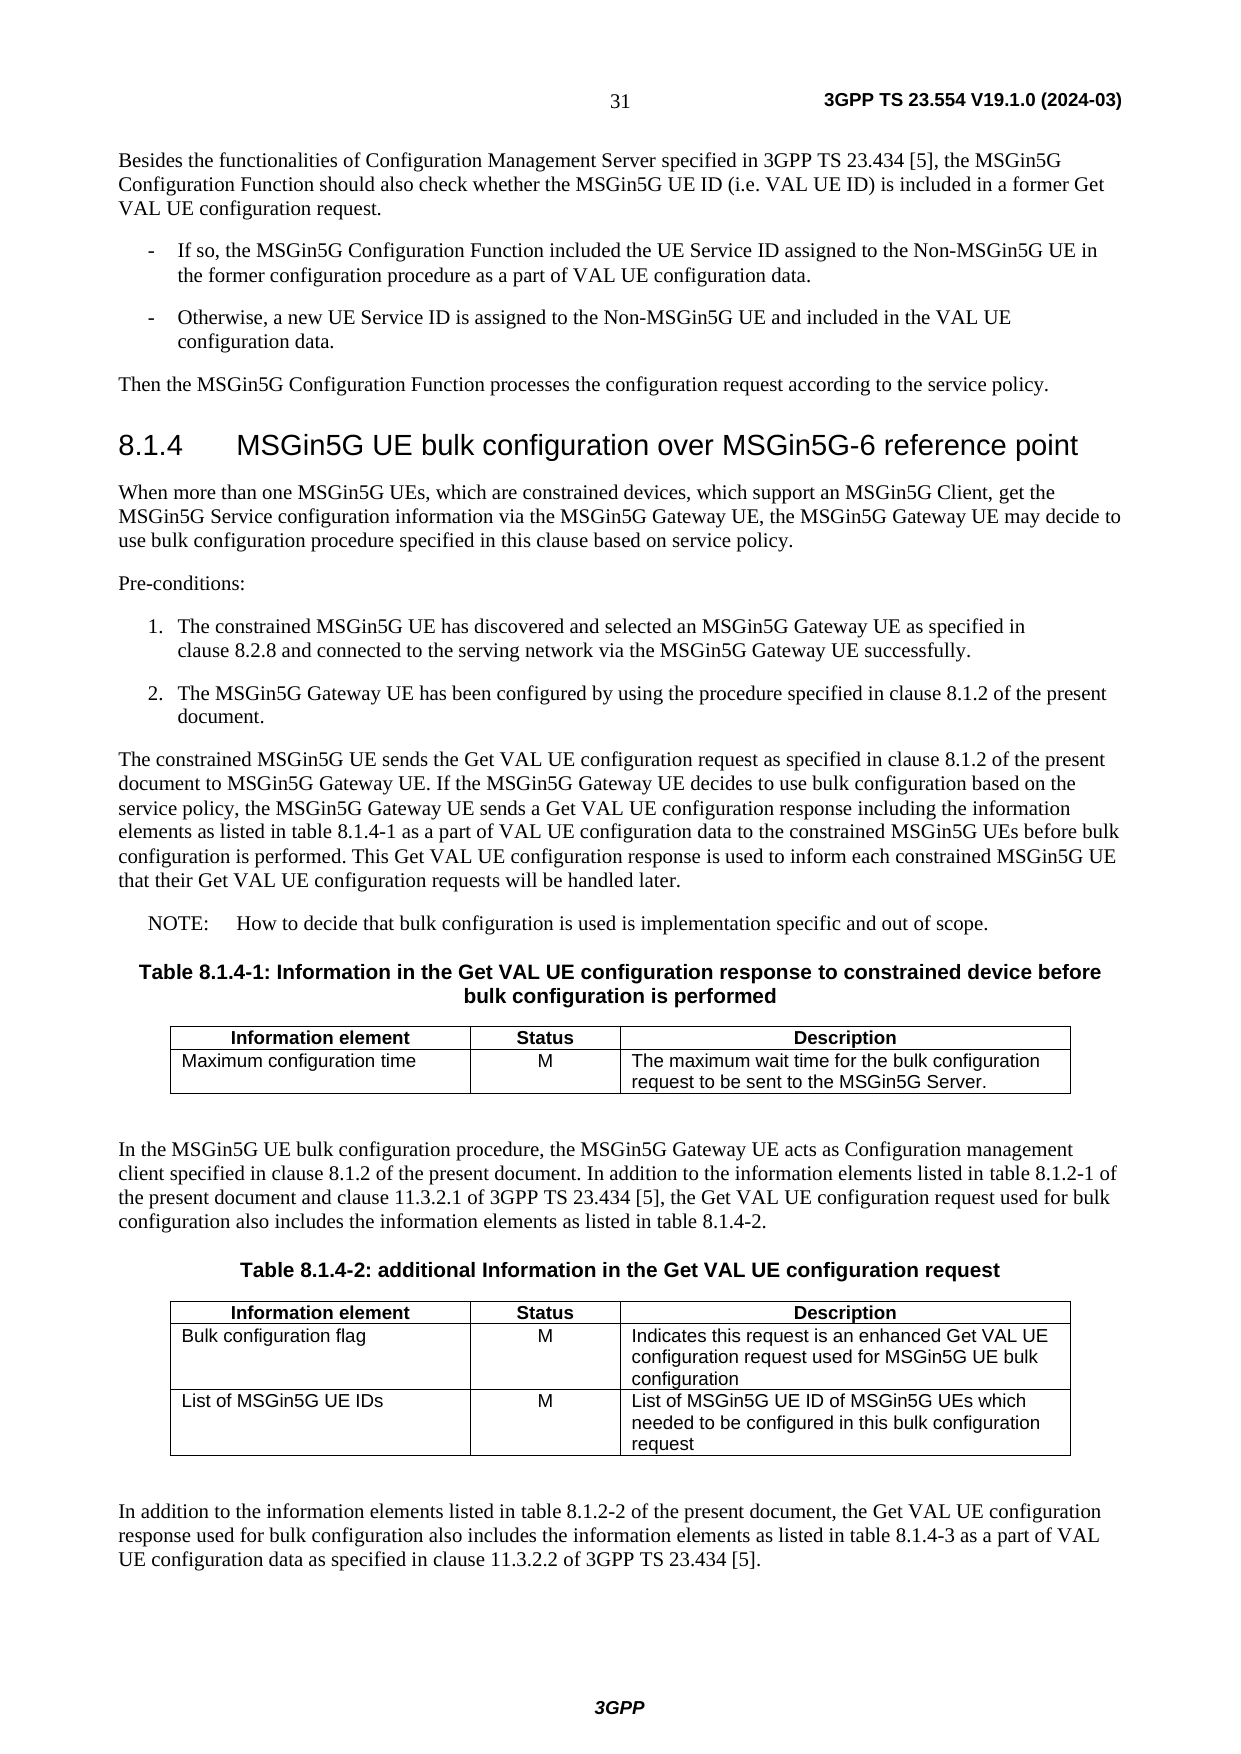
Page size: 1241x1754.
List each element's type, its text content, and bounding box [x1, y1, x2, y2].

table_header Status [471, 1027, 620, 1049]
table_cell M [471, 1390, 620, 1455]
table_cell M [471, 1050, 620, 1093]
table_header Status [471, 1302, 620, 1323]
table_cell M [471, 1324, 620, 1389]
text 1. The constrained MSGin5G UE has discovered and selected an MSGin5G Gateway UE as specified in clause 8.2.8 and connected to the serving network via the MSGin5G Gateway UE successfully. [148, 613, 1122, 662]
text Then the MSGin5G Configuration Function processes the configuration request according to the service policy. [118, 372, 1122, 396]
text In the MSGin5G UE bulk configuration procedure, the MSGin5G Gateway UE acts as Configuration management client specified in clause 8.1.2 of the present document. In addition to the information elements listed in table 8.1.2-1 of the present document and clause 11.3.2.1 of 3GPP TS 23.434 [5], the Get VAL UE configuration request used for bulk configuration also includes the information elements as listed in table 8.1.4-2. [118, 1137, 1122, 1233]
text When more than one MSGin5G UEs, which are constrained devices, which support an MSGin5G Client, get the MSGin5G Service configuration information via the MSGin5G Gateway UE, the MSGin5G Gateway UE may decide to use bulk configuration procedure specified in this clause based on service policy. [118, 480, 1122, 552]
text Pre-conditions: [118, 571, 1122, 595]
table_cell List of MSGin5G UE IDs [171, 1390, 470, 1455]
table_header Description [621, 1302, 1070, 1323]
table_cell The maximum wait time for the bulk configuration request to be sent to the MSGin5G Server. [621, 1050, 1070, 1093]
text In addition to the information elements listed in table 8.1.2-2 of the present document, the Get VAL UE configuration response used for bulk configuration also includes the information elements as listed in table 8.1.4-3 as a part of VAL UE configuration data as specified in clause 11.3.2.2 of 3GPP TS 23.434 [5]. [118, 1499, 1122, 1571]
text Table 8.1.4-2: additional Information in the Get VAL UE configuration request [118, 1258, 1122, 1282]
table_cell List of MSGin5G UE ID of MSGin5G UEs which needed to be configured in this bulk configuration request [621, 1390, 1070, 1455]
table_cell Maximum configuration time [171, 1050, 470, 1093]
text The constrained MSGin5G UE sends the Get VAL UE configuration request as specified in clause 8.1.2 of the present document to MSGin5G Gateway UE. If the MSGin5G Gateway UE decides to use bulk configuration based on the service policy, the MSGin5G Gateway UE sends a Get VAL UE configuration response including the information elements as listed in table 8.1.4-1 as a part of VAL UE configuration data to the constrained MSGin5G UEs before bulk configuration is performed. This Get VAL UE configuration response is used to inform each constrained MSGin5G UE that their Get VAL UE configuration requests will be handled later. [118, 747, 1122, 892]
table_cell Indicates this request is an enhanced Get VAL UE configuration request used for MSGin5G UE bulk configuration [621, 1324, 1070, 1389]
text Besides the functionalities of Configuration Management Server specified in 3GPP TS 23.434 [5], the MSGin5G Configuration Function should also check whether the MSGin5G UE ID (i.e. VAL UE ID) is included in a former Get VAL UE configuration request. [118, 147, 1122, 220]
table_cell Bulk configuration flag [171, 1324, 470, 1389]
text 2. The MSGin5G Gateway UE has been configured by using the procedure specified in clause 8.1.2 of the present document. [148, 680, 1122, 728]
text NOTE: How to decide that bulk configuration is used is implementation specific and out of scope. [148, 910, 1122, 934]
text Table 8.1.4-1: Information in the Get VAL UE configuration response to constrained device before bulk configuration is performed [118, 959, 1122, 1007]
table_header Information element [171, 1302, 470, 1323]
text - If so, the MSGin5G Configuration Function included the UE Service ID assigned to the Non-MSGin5G UE in the former configuration procedure as a part of VAL UE configuration data. [148, 238, 1122, 287]
table_header Information element [171, 1027, 470, 1049]
subtitle 8.1.4 MSGin5G UE bulk configuration over MSGin5G-6 reference point [118, 427, 1122, 461]
table_header Description [621, 1027, 1070, 1049]
text - Otherwise, a new UE Service ID is assigned to the Non-MSGin5G UE and included in the VAL UE configuration data. [148, 305, 1122, 353]
